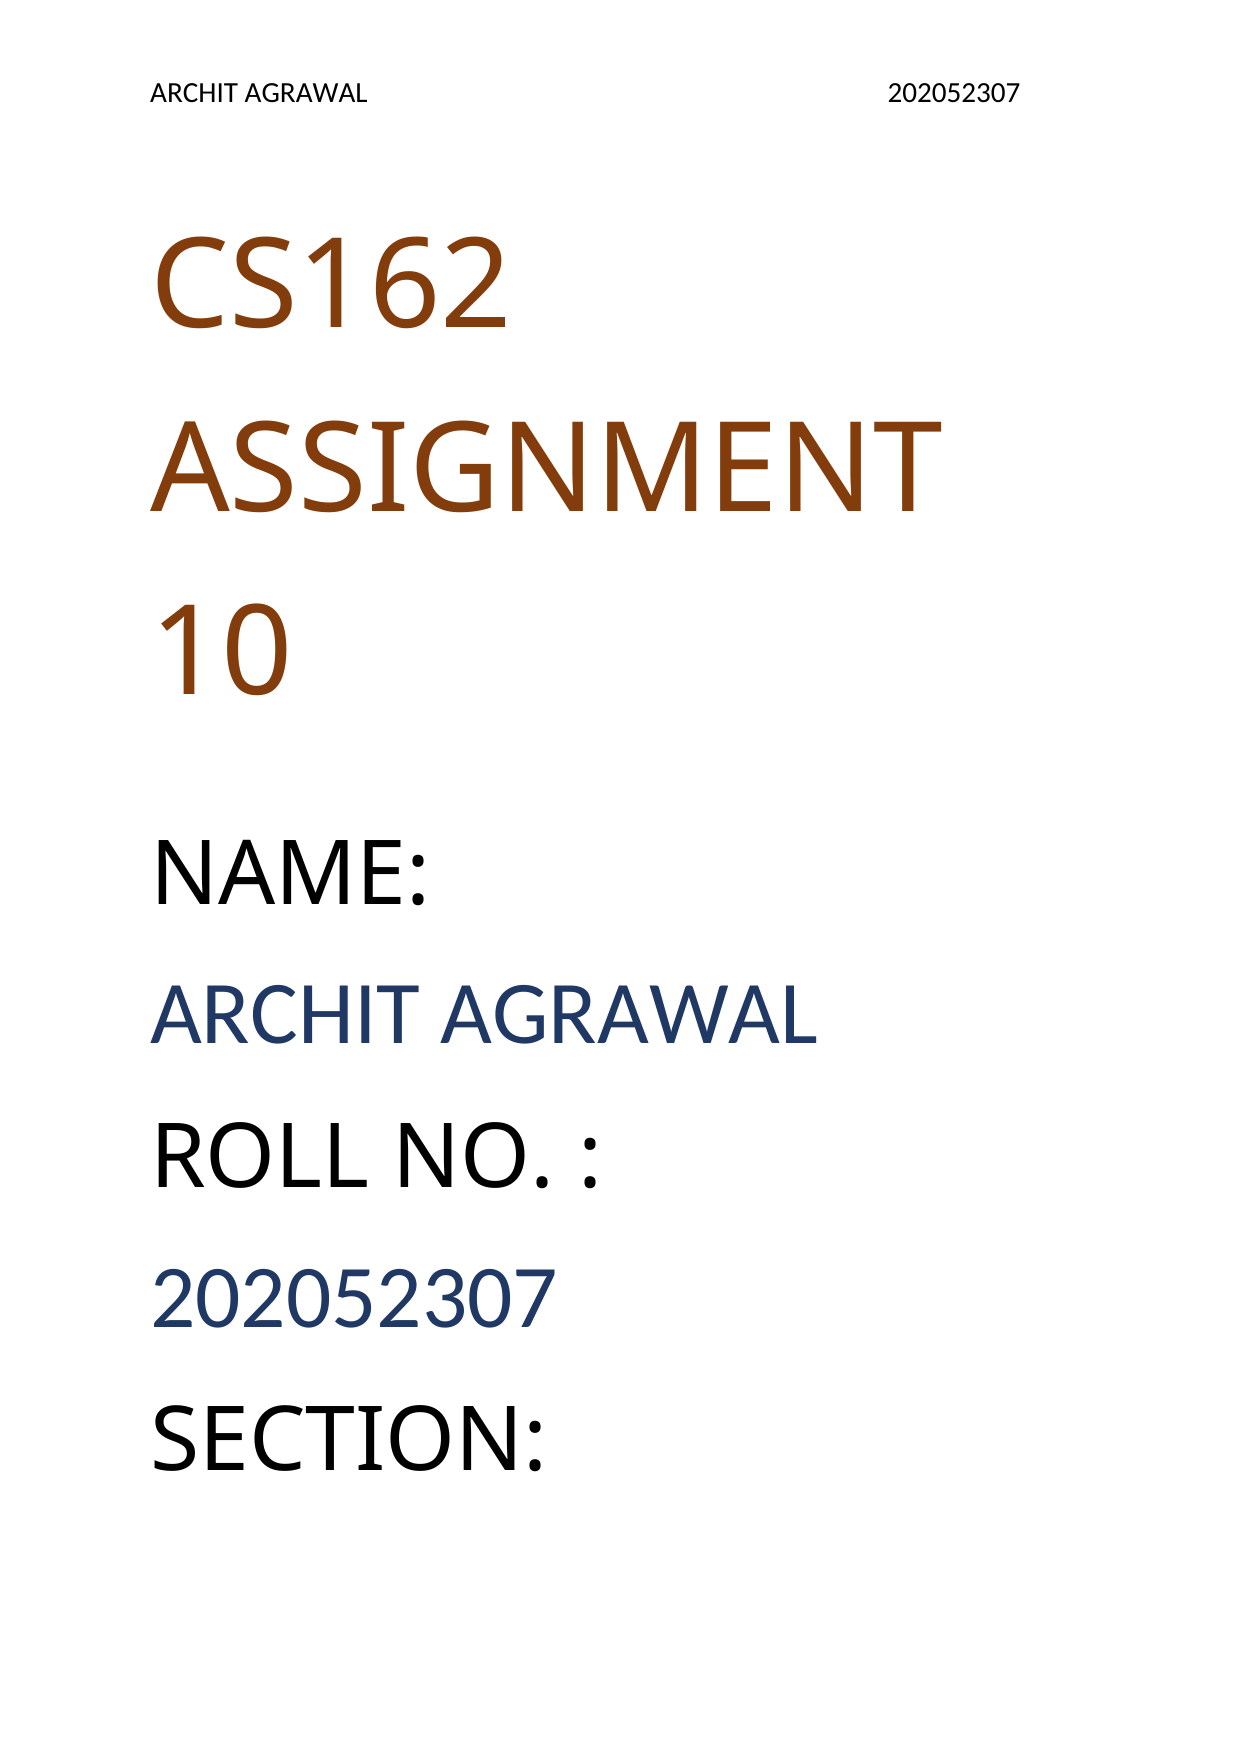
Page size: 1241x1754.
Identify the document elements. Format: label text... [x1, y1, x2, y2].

text ARCHIT AGRAWAL [150, 957, 1090, 1066]
text CS162 ASSIGNMENT 10 [150, 193, 1090, 731]
text ROLL NO. : [150, 1092, 1090, 1214]
text NAME: [150, 808, 1090, 931]
text 202052307 [150, 1240, 1090, 1349]
text SECTION: [150, 1375, 1090, 1497]
